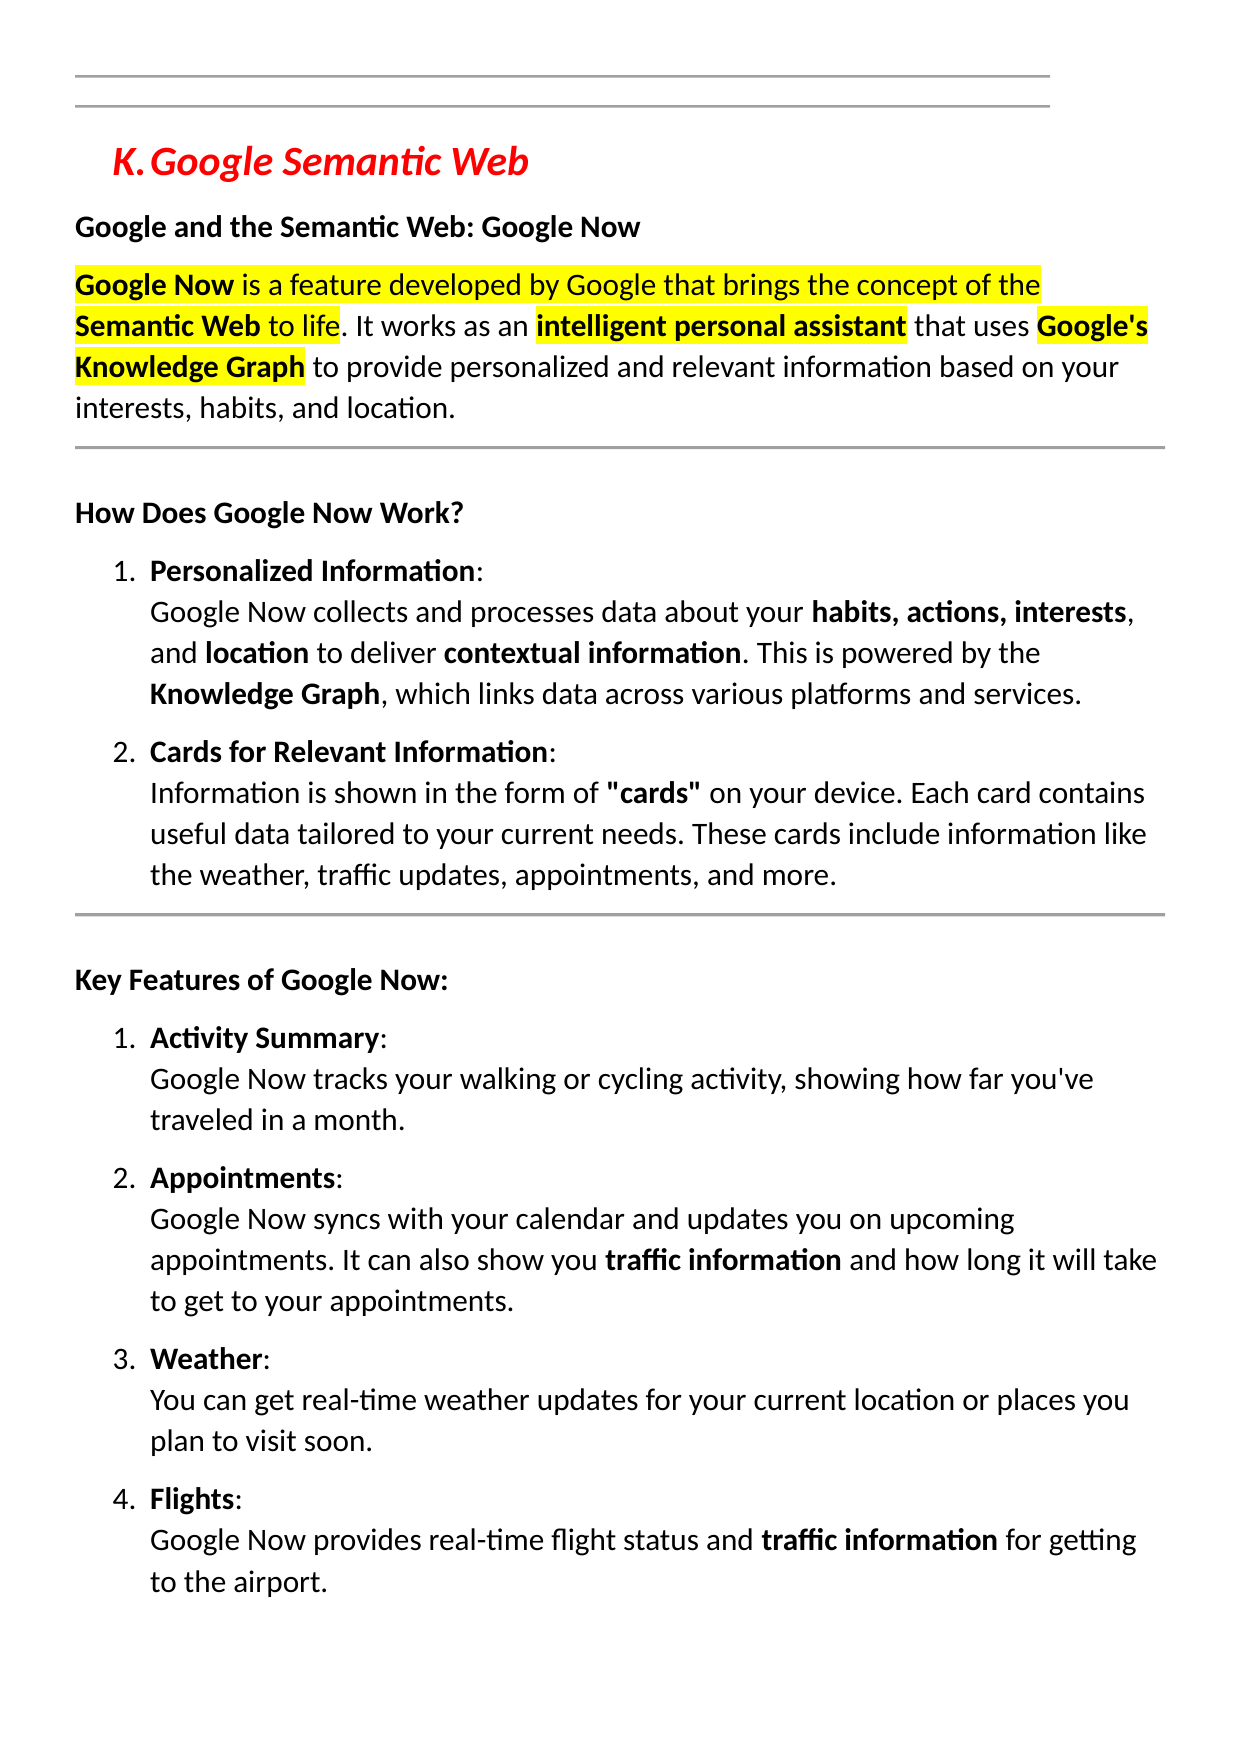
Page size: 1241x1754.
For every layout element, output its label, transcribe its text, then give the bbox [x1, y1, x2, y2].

list Personalized Information: Google Now collects and processes data about your habits, actions, interests, and location to deliver contextual information. This is powered by the Knowledge Graph, which links data across various platforms and services. [112, 551, 1165, 712]
list Activity Summary: Google Now tracks your walking or cycling activity, showing how far you've traveled in a month. [112, 1018, 1165, 1138]
list Weather: You can get real-time weather updates for your current location or places you plan to visit soon. [112, 1339, 1165, 1460]
text How Does Google Now Work? [75, 493, 1165, 531]
list Cards for Relevant Information: Information is shown in the form of "cards" on your device. Each card contains useful data tailored to your current needs. These cards include information like the weather, traffic updates, appointments, and more. [112, 732, 1165, 893]
list Flights: Google Now provides real-time flight status and traffic information for getting to the airport. [112, 1479, 1165, 1600]
list Google Semantic Web [112, 135, 1165, 186]
text Google and the Semantic Web: Google Now [75, 207, 1165, 245]
list Appointments: Google Now syncs with your calendar and updates you on upcoming appointments. It can also show you traffic information and how long it will take to get to your appointments. [112, 1158, 1165, 1319]
text Google Now is a feature developed by Google that brings the concept of the Semantic Web to life. It works as an intelligent personal assistant that uses Google's Knowledge Graph to provide personalized and relevant information based on your interests, habits, and location. [75, 265, 1165, 426]
text Key Features of Google Now: [75, 960, 1165, 998]
